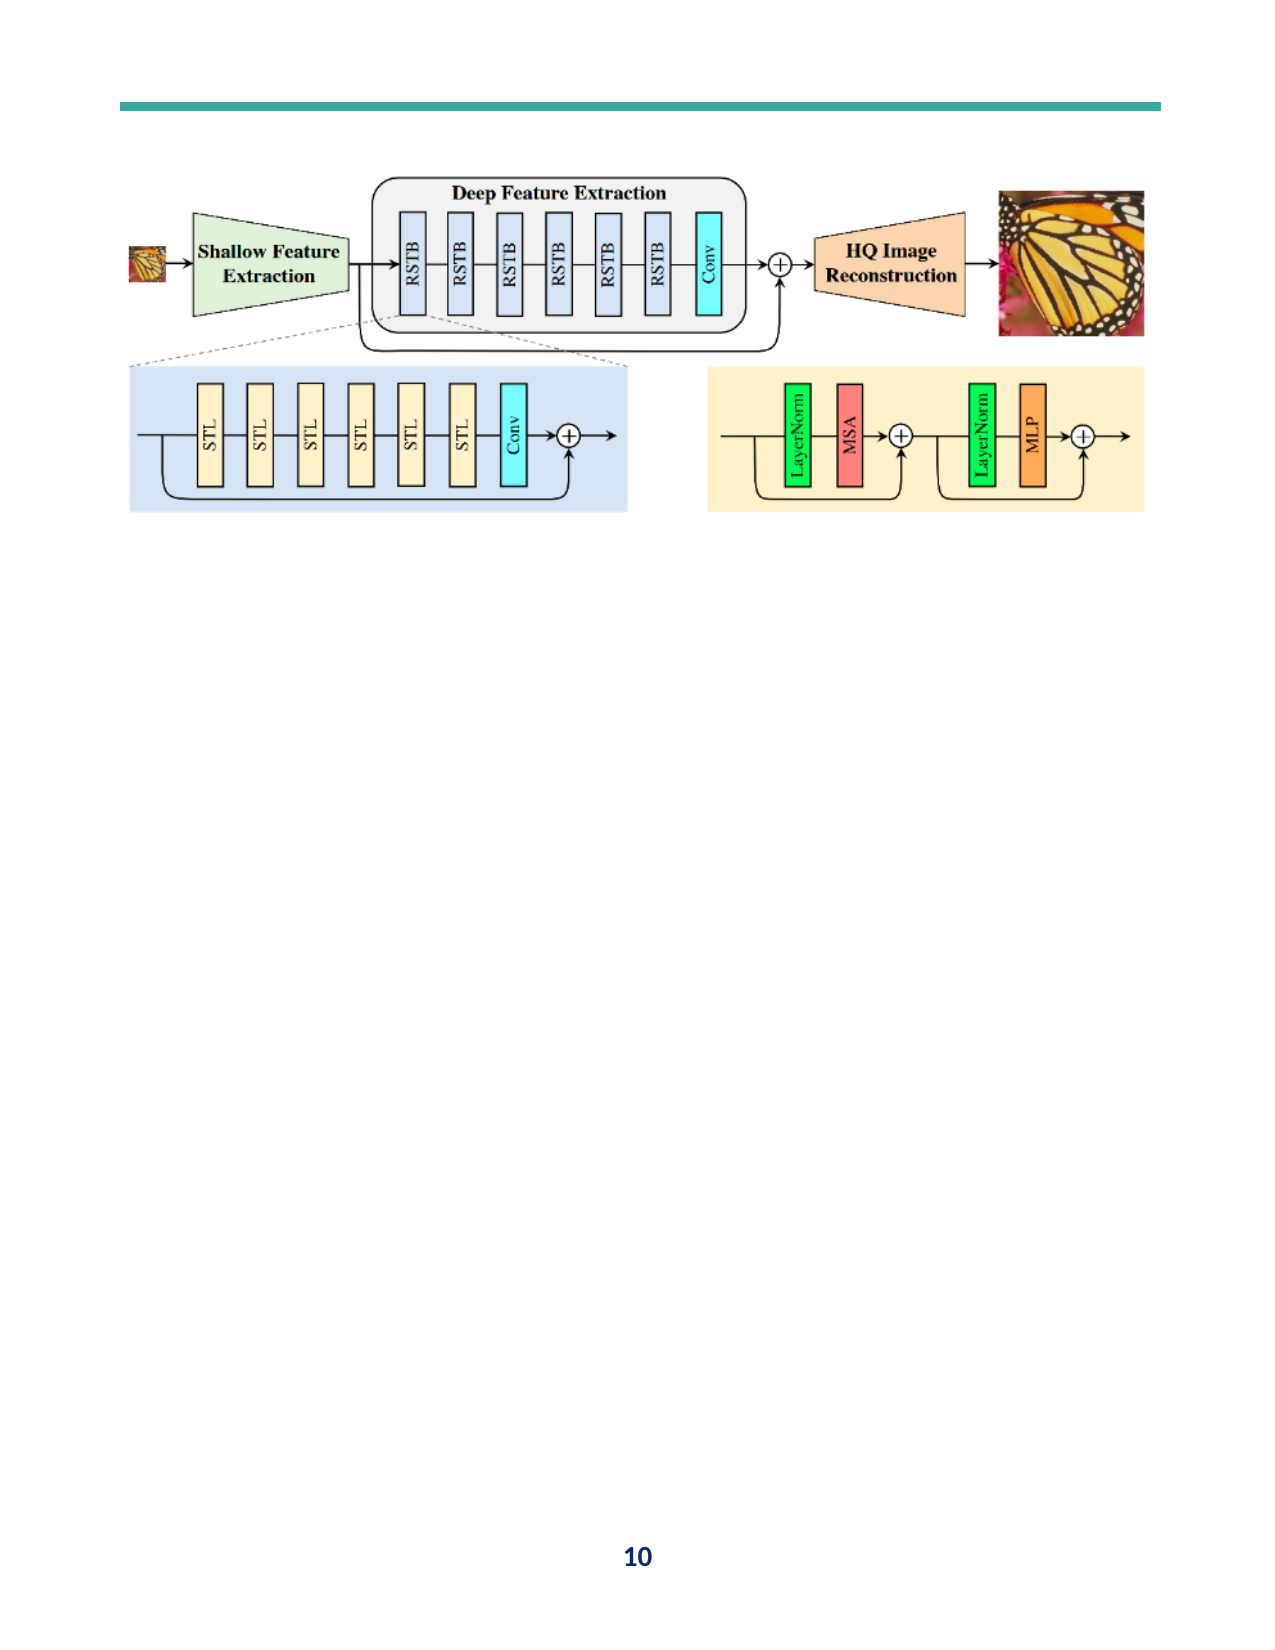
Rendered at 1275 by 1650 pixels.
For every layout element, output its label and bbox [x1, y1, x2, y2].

picture [120, 151, 1155, 527]
